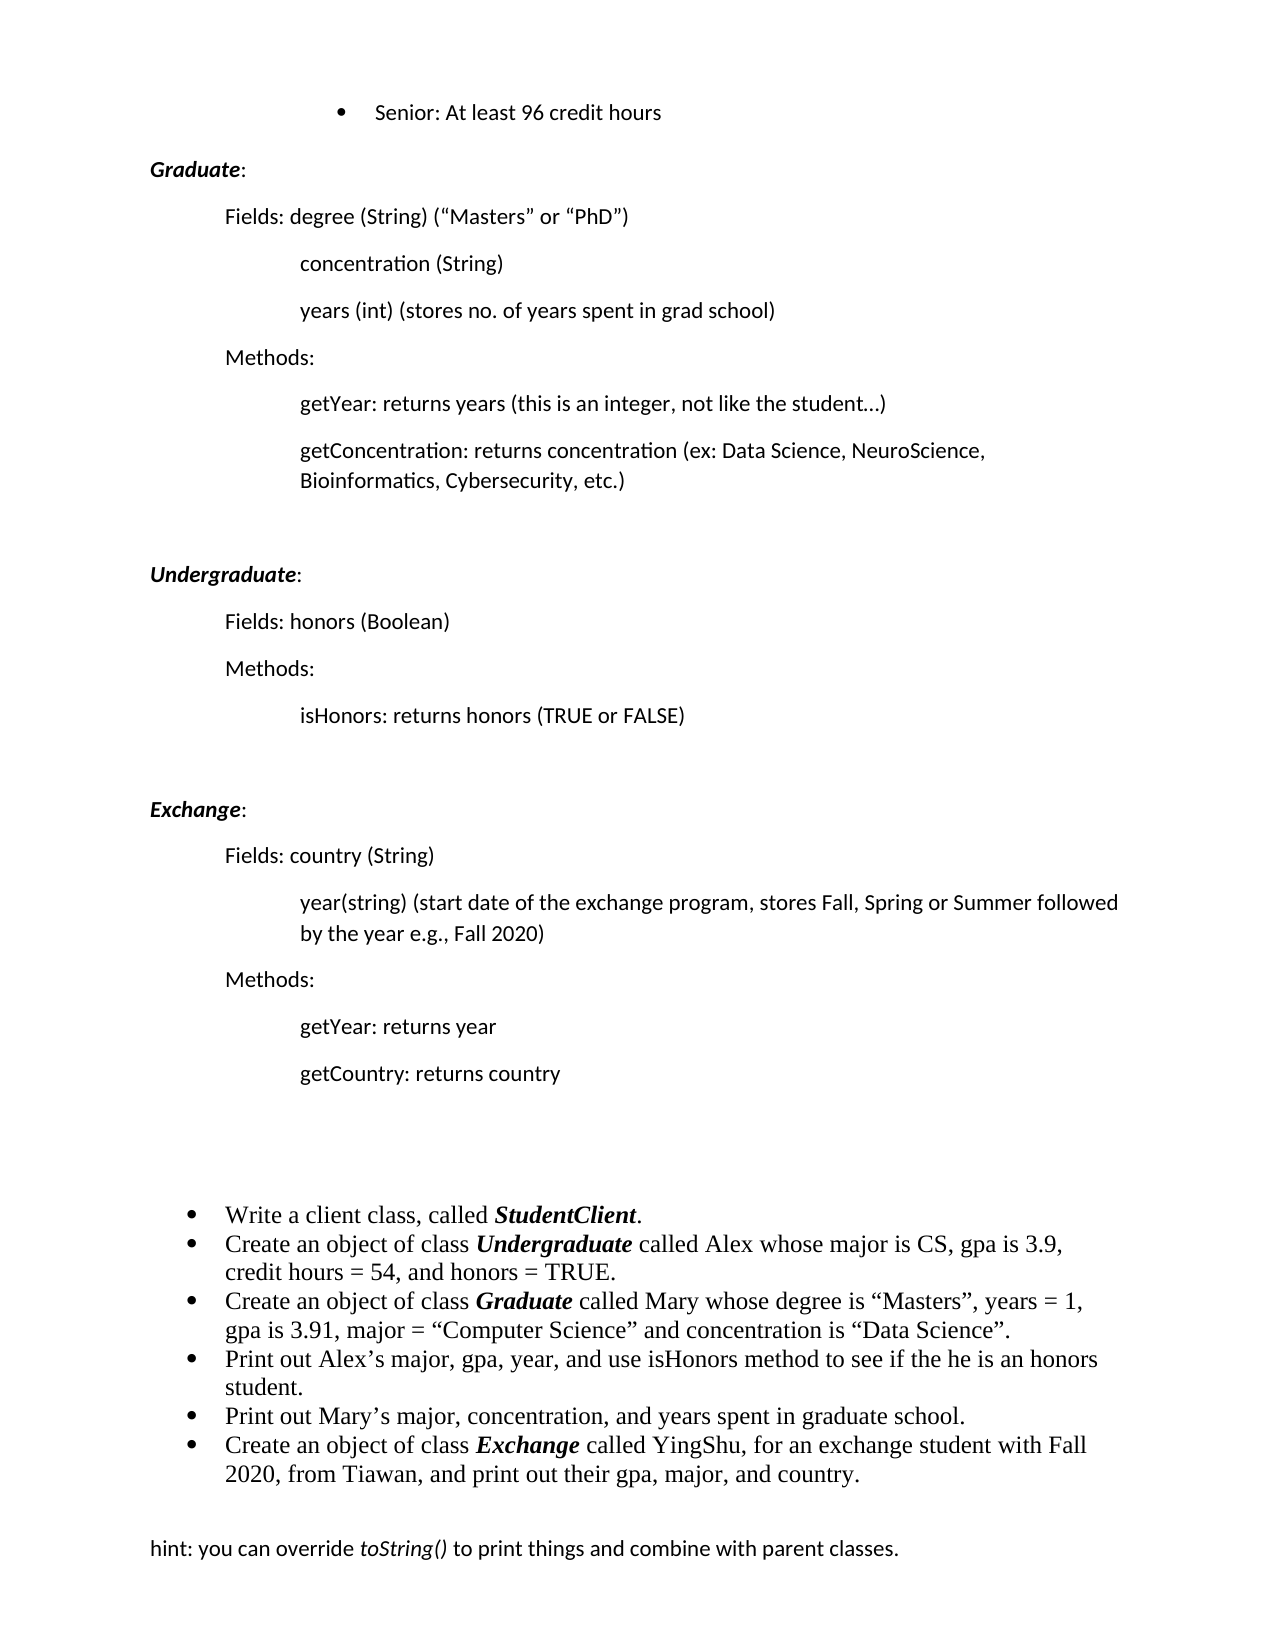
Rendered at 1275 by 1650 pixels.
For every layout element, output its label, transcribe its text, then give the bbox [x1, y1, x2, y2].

list Write a client class, called StudentClient. [187, 1200, 1125, 1229]
text Methods: [150, 966, 1125, 994]
text Methods: [150, 343, 1125, 371]
list Print out Mary’s major, concentration, and years spent in graduate school. [187, 1401, 1125, 1430]
list Create an object of class Undergraduate called Alex whose major is CS, gpa is 3.9, credit hours = 54, and honors = TRUE. [187, 1229, 1125, 1286]
text Fields: degree (String) (“Masters” or “PhD”) [150, 202, 1125, 230]
text Fields: honors (Boolean) [150, 607, 1125, 635]
text Undergraduate: [150, 560, 1125, 588]
text Graduate: [150, 155, 1125, 183]
text Fields: country (String) [150, 842, 1125, 870]
text getYear: returns years (this is an integer, not like the student…) [300, 389, 1125, 418]
list Print out Alex’s major, gpa, year, and use isHonors method to see if the he is an honors student. [187, 1344, 1125, 1401]
text getYear: returns year [150, 1012, 1125, 1041]
list Senior: At least 96 credit hours [337, 98, 1125, 126]
text years (int) (stores no. of years spent in grad school) [150, 296, 1125, 324]
text getConcentration: returns concentration (ex: Data Science, NeuroScience, Bioinformatics, Cybersecurity, etc.) [300, 436, 1125, 495]
text hint: you can override toString() to print things and combine with parent classes. [150, 1534, 1125, 1562]
text concentration (String) [150, 249, 1125, 277]
text year(string) (start date of the exchange program, stores Fall, Spring or Summer followed by the year e.g., Fall 2020) [300, 888, 1125, 947]
text Methods: [150, 654, 1125, 682]
list Create an object of class Graduate called Mary whose degree is “Masters”, years = 1, gpa is 3.91, major = “Computer Science” and concentration is “Data Science”. [187, 1286, 1125, 1344]
list Create an object of class Exchange called YingShu, for an exchange student with Fall 2020, from Tiawan, and print out their gpa, major, and country. [187, 1430, 1125, 1487]
text getCountry: returns country [150, 1059, 1125, 1087]
text isHonors: returns honors (TRUE or FALSE) [300, 701, 1125, 729]
text Exchange: [150, 795, 1125, 823]
